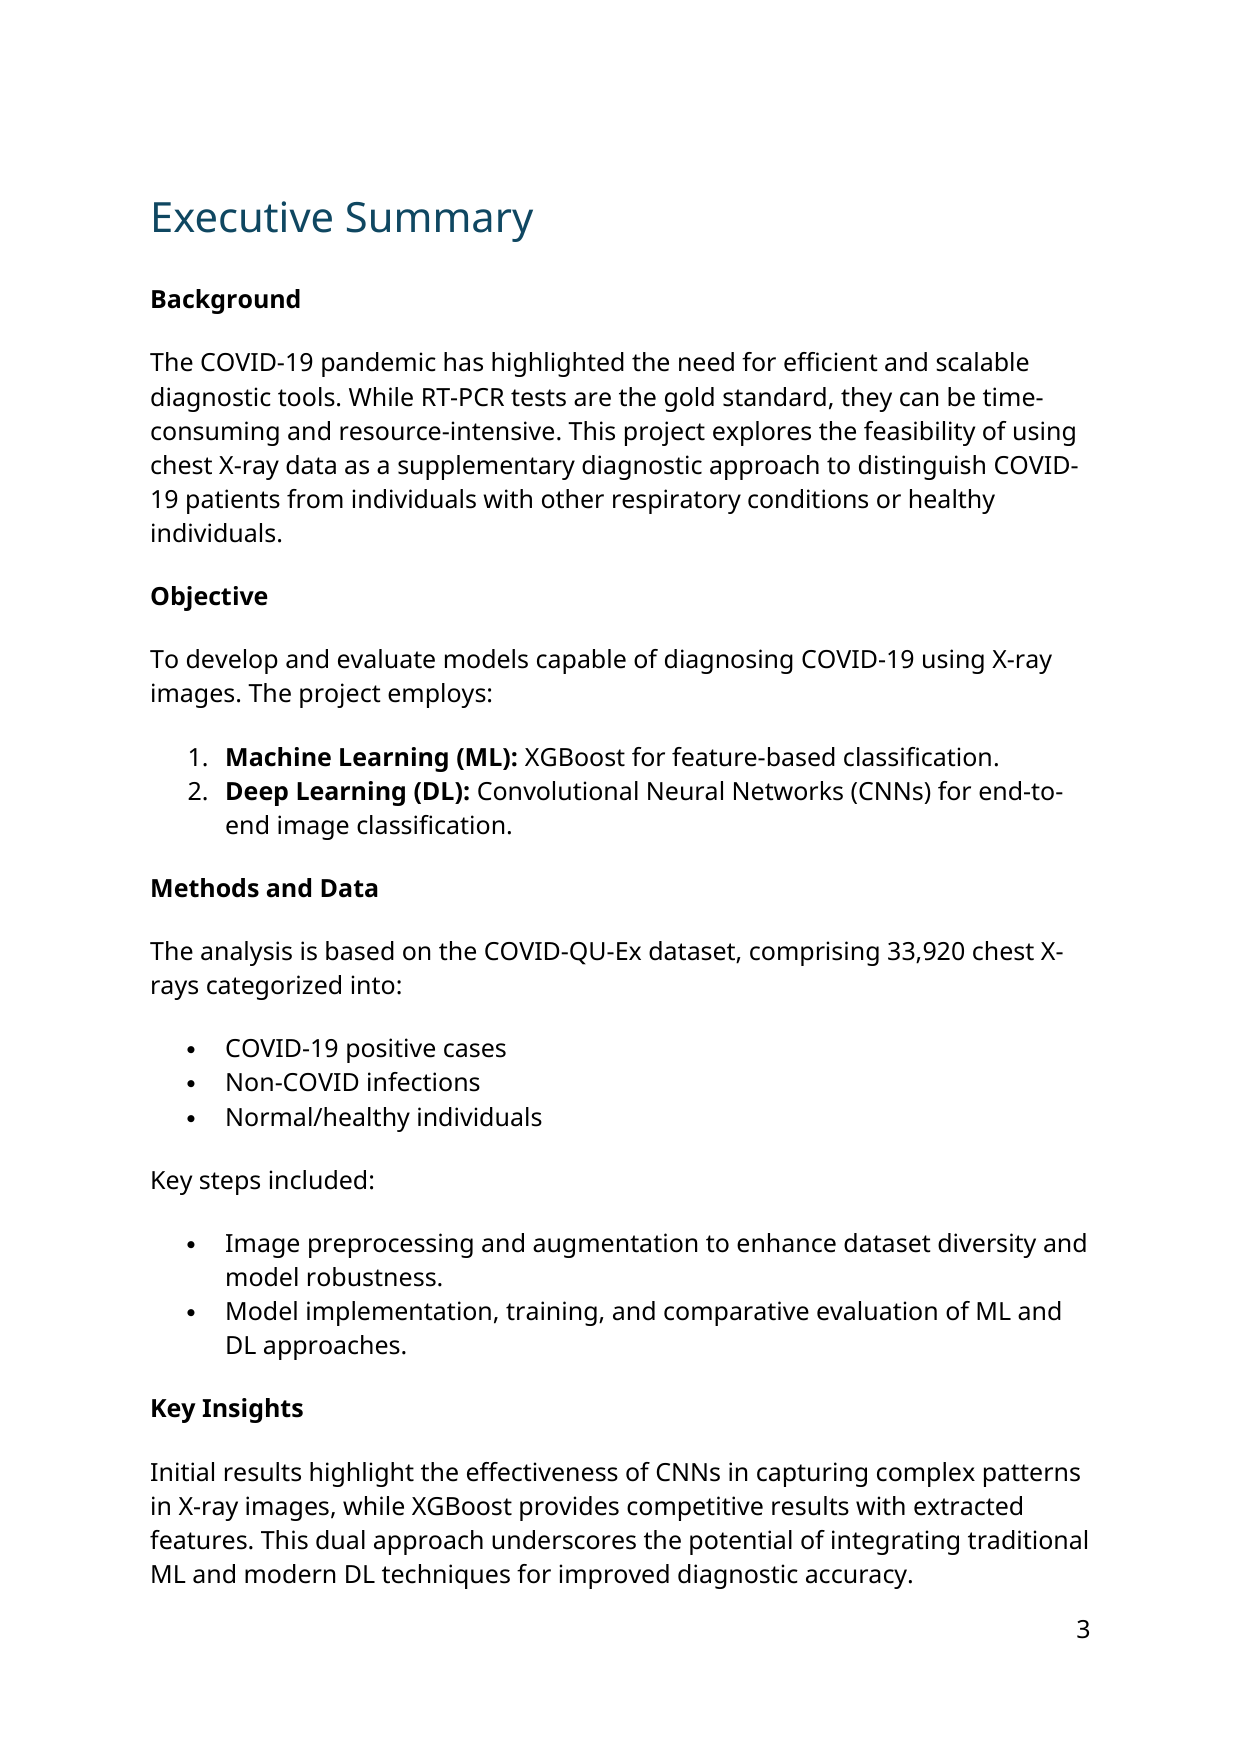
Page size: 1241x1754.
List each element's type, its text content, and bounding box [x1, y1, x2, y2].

subtitle Executive Summary [150, 187, 1090, 244]
text The COVID-19 pandemic has highlighted the need for efficient and scalable diagnostic tools. While RT-PCR tests are the gold standard, they can be time-consuming and resource-intensive. This project explores the feasibility of using chest X-ray data as a supplementary diagnostic approach to distinguish COVID-19 patients from individuals with other respiratory conditions or healthy individuals. [150, 345, 1090, 549]
text The analysis is based on the COVID-QU-Ex dataset, comprising 33,920 chest X-rays categorized into: [150, 934, 1090, 1002]
list Machine Learning (ML): XGBoost for feature-based classification. [187, 739, 1090, 773]
text Methods and Data [150, 871, 1090, 904]
text To develop and evaluate models capable of diagnosing COVID-19 using X-ray images. The project employs: [150, 642, 1090, 710]
list Normal/healthy individuals [187, 1099, 1090, 1133]
text Objective [150, 579, 1090, 613]
text Key steps included: [150, 1162, 1090, 1196]
text Initial results highlight the effectiveness of CNNs in capturing complex patterns in X-ray images, while XGBoost provides competitive results with extracted features. This dual approach underscores the potential of integrating traditional ML and modern DL techniques for improved diagnostic accuracy. [150, 1454, 1090, 1591]
list Model implementation, training, and comparative evaluation of ML and DL approaches. [187, 1294, 1090, 1362]
list Non-COVID infections [187, 1065, 1090, 1099]
list COVID-19 positive cases [187, 1031, 1090, 1065]
text Background [150, 282, 1090, 316]
text Key Insights [150, 1391, 1090, 1425]
list Image preprocessing and augmentation to enhance dataset diversity and model robustness. [187, 1226, 1090, 1294]
list Deep Learning (DL): Convolutional Neural Networks (CNNs) for end-to-end image classification. [187, 773, 1090, 841]
